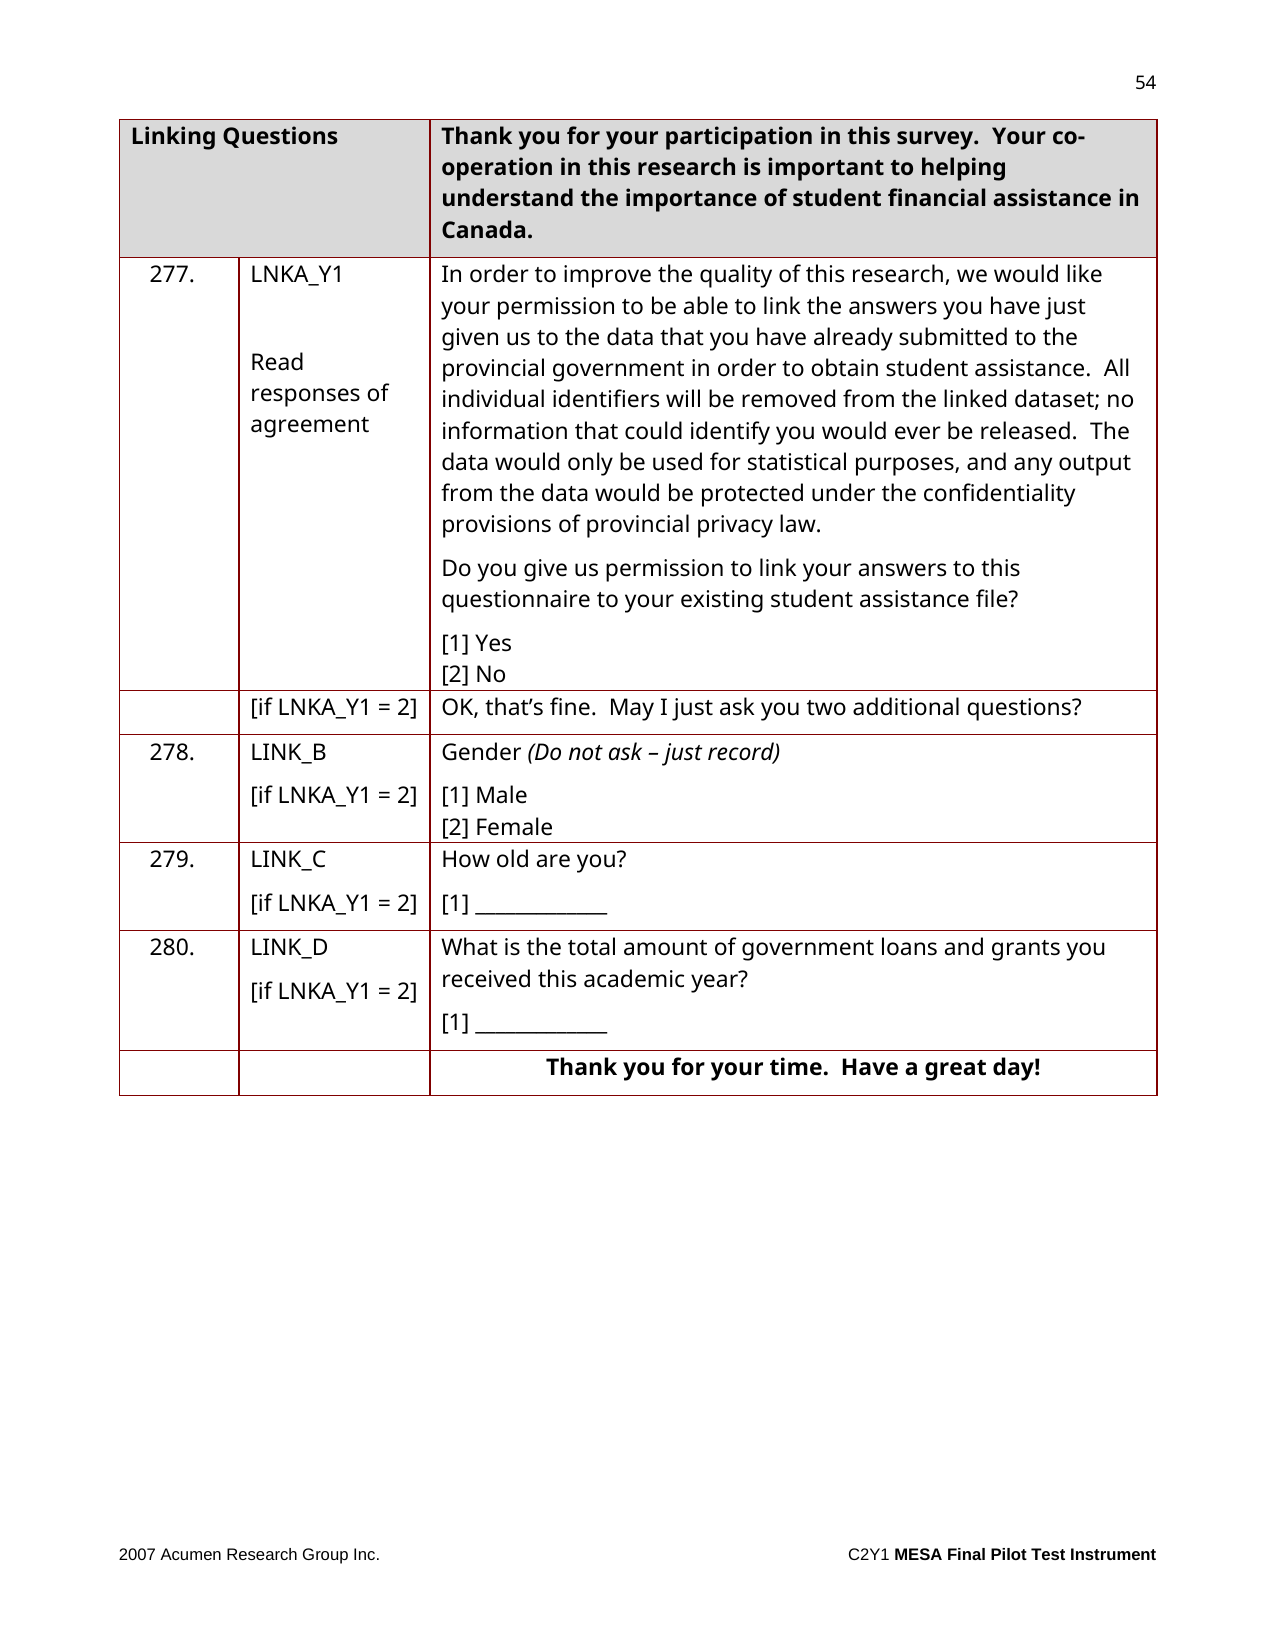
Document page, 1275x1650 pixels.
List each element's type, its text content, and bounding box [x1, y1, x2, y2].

table_cell Thank you for your time. Have a great day! [431, 1051, 1156, 1095]
table_cell [120, 1051, 238, 1095]
table_cell LINK_D [if LNKA_Y1 = 2] [240, 931, 429, 1050]
table_cell What is the total amount of government loans and grants you received this academic year? [1] _____________ [431, 931, 1156, 1050]
table_cell LNKA_Y1 Read responses of agreement [240, 258, 429, 689]
table_cell In order to improve the quality of this research, we would like your permission to be able to link the answers you have just given us to the data that you have already submitted to the provincial government in order to obtain student assistance. All individual identifiers will be removed from the linked dataset; no information that could identify you would ever be released. The data would only be used for statistical purposes, and any output from the data would be protected under the confidentiality provisions of provincial privacy law. Do you give us permission to link your answers to this questionnaire to your existing student assistance file? [1] Yes [2] No [431, 258, 1156, 689]
table_cell [120, 258, 238, 689]
table_cell LINK_C [if LNKA_Y1 = 2] [240, 843, 429, 930]
table_cell LINK_B [if LNKA_Y1 = 2] [240, 735, 429, 842]
table_cell [120, 843, 238, 930]
table_cell [if LNKA_Y1 = 2] [240, 691, 429, 734]
table_cell OK, that’s fine. May I just ask you two additional questions? [431, 691, 1156, 734]
table_cell [120, 931, 238, 1050]
table_header Thank you for your participation in this survey. Your co-operation in this research is important to helping understand the importance of student financial assistance in Canada. [431, 120, 1156, 257]
table_cell [120, 735, 238, 842]
table_header Linking Questions [120, 120, 429, 257]
table_cell Gender (Do not ask – just record) [1] Male [2] Female [431, 735, 1156, 842]
table_cell [120, 691, 238, 734]
table_cell How old are you? [1] _____________ [431, 843, 1156, 930]
table_cell [240, 1051, 429, 1095]
